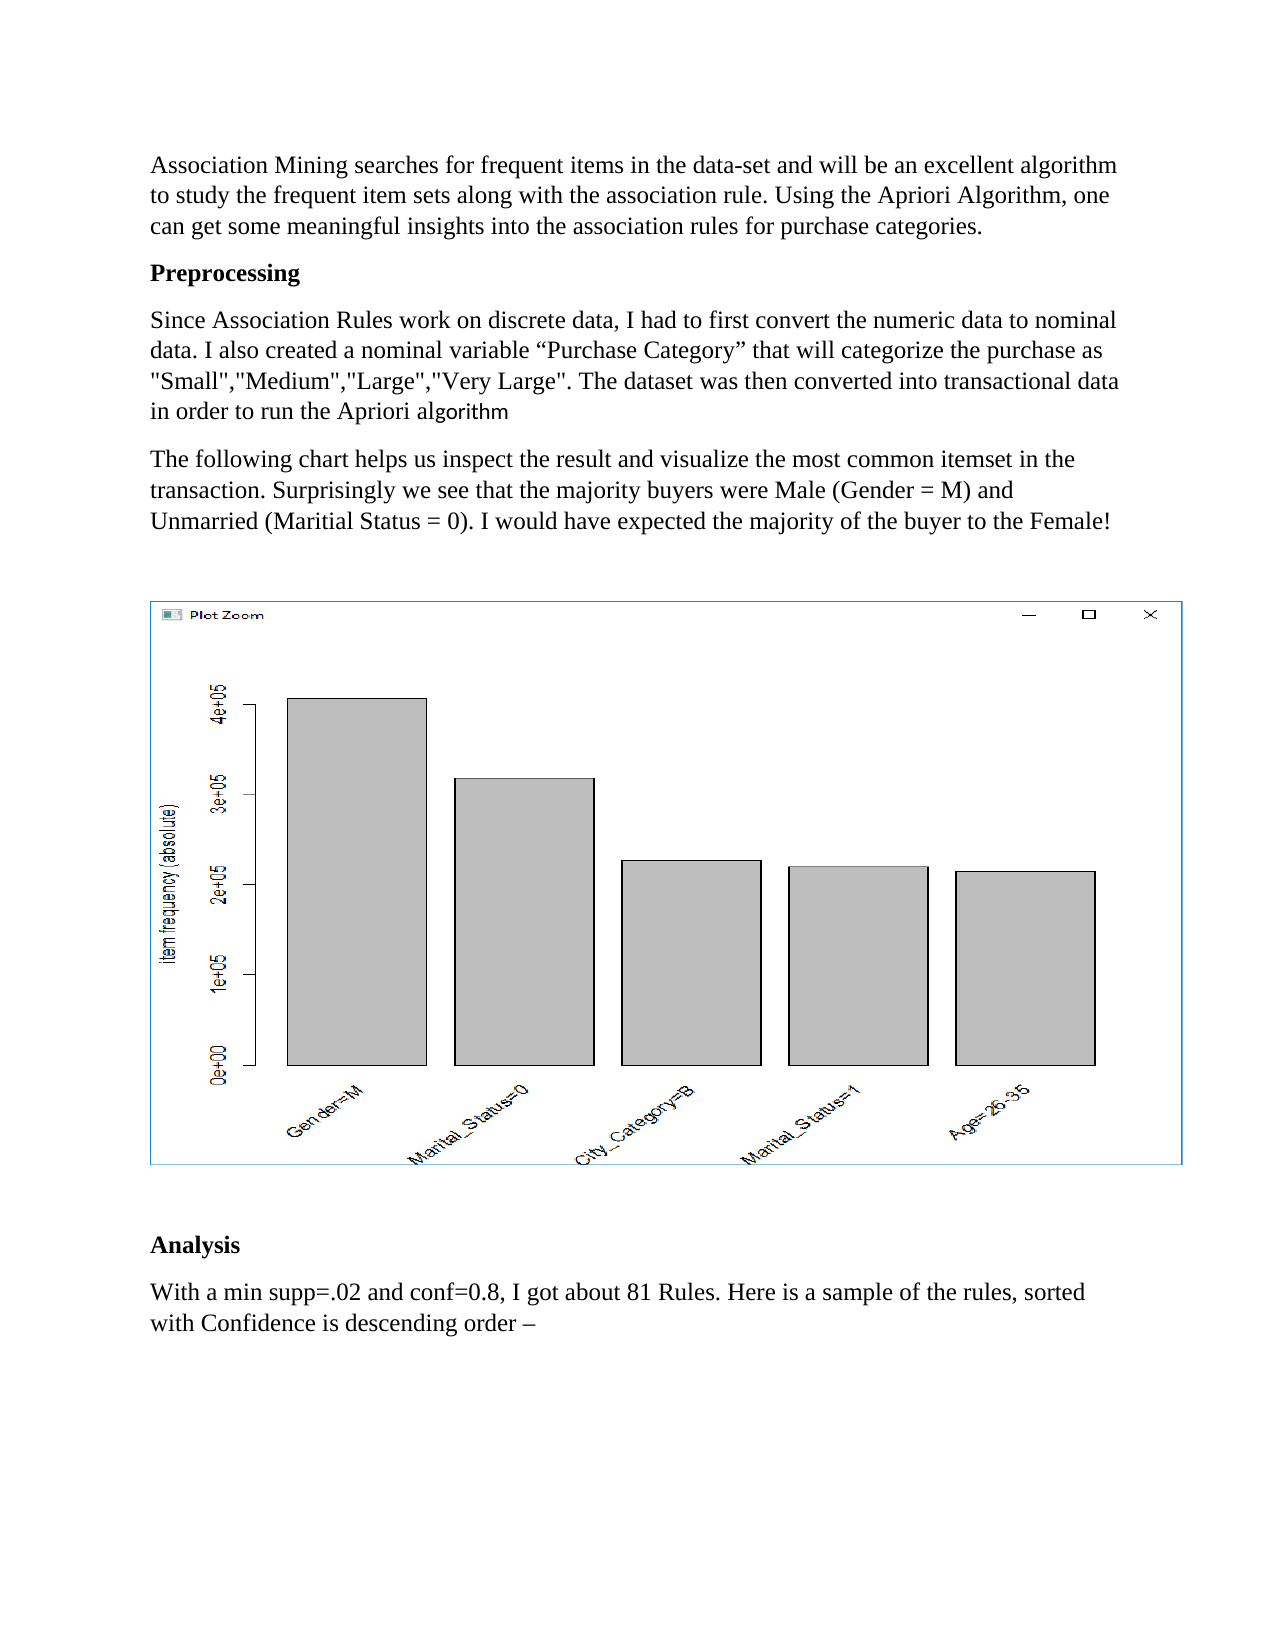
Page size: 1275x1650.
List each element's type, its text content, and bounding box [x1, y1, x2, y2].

text Analysis [150, 1230, 1125, 1259]
text Association Mining searches for frequent items in the data-set and will be an excellent algorithm to study the frequent item sets along with the association rule. Using the Apriori Algorithm, one can get some meaningful insights into the association rules for purchase categories. [150, 150, 1125, 239]
picture [150, 601, 1183, 1165]
text Preprocessing [150, 258, 1125, 287]
text The following chart helps us inspect the result and visualize the most common itemset in the transaction. Surprisingly we see that the majority buyers were Male (Gender = M) and Unmarried (Maritial Status = 0). I would have expected the majority of the buyer to the Female! [150, 444, 1125, 534]
text With a min supp=.02 and conf=0.8, I got about 81 Rules. Here is a sample of the rules, sorted with Confidence is descending order – [150, 1277, 1125, 1337]
text Since Association Rules work on discrete data, I had to first convert the numeric data to nominal data. I also created a nominal variable “Purchase Category” that will categorize the purchase as "Small","Medium","Large","Very Large". The dataset was then converted into transactional data in order to run the Apriori algorithm [150, 305, 1125, 425]
